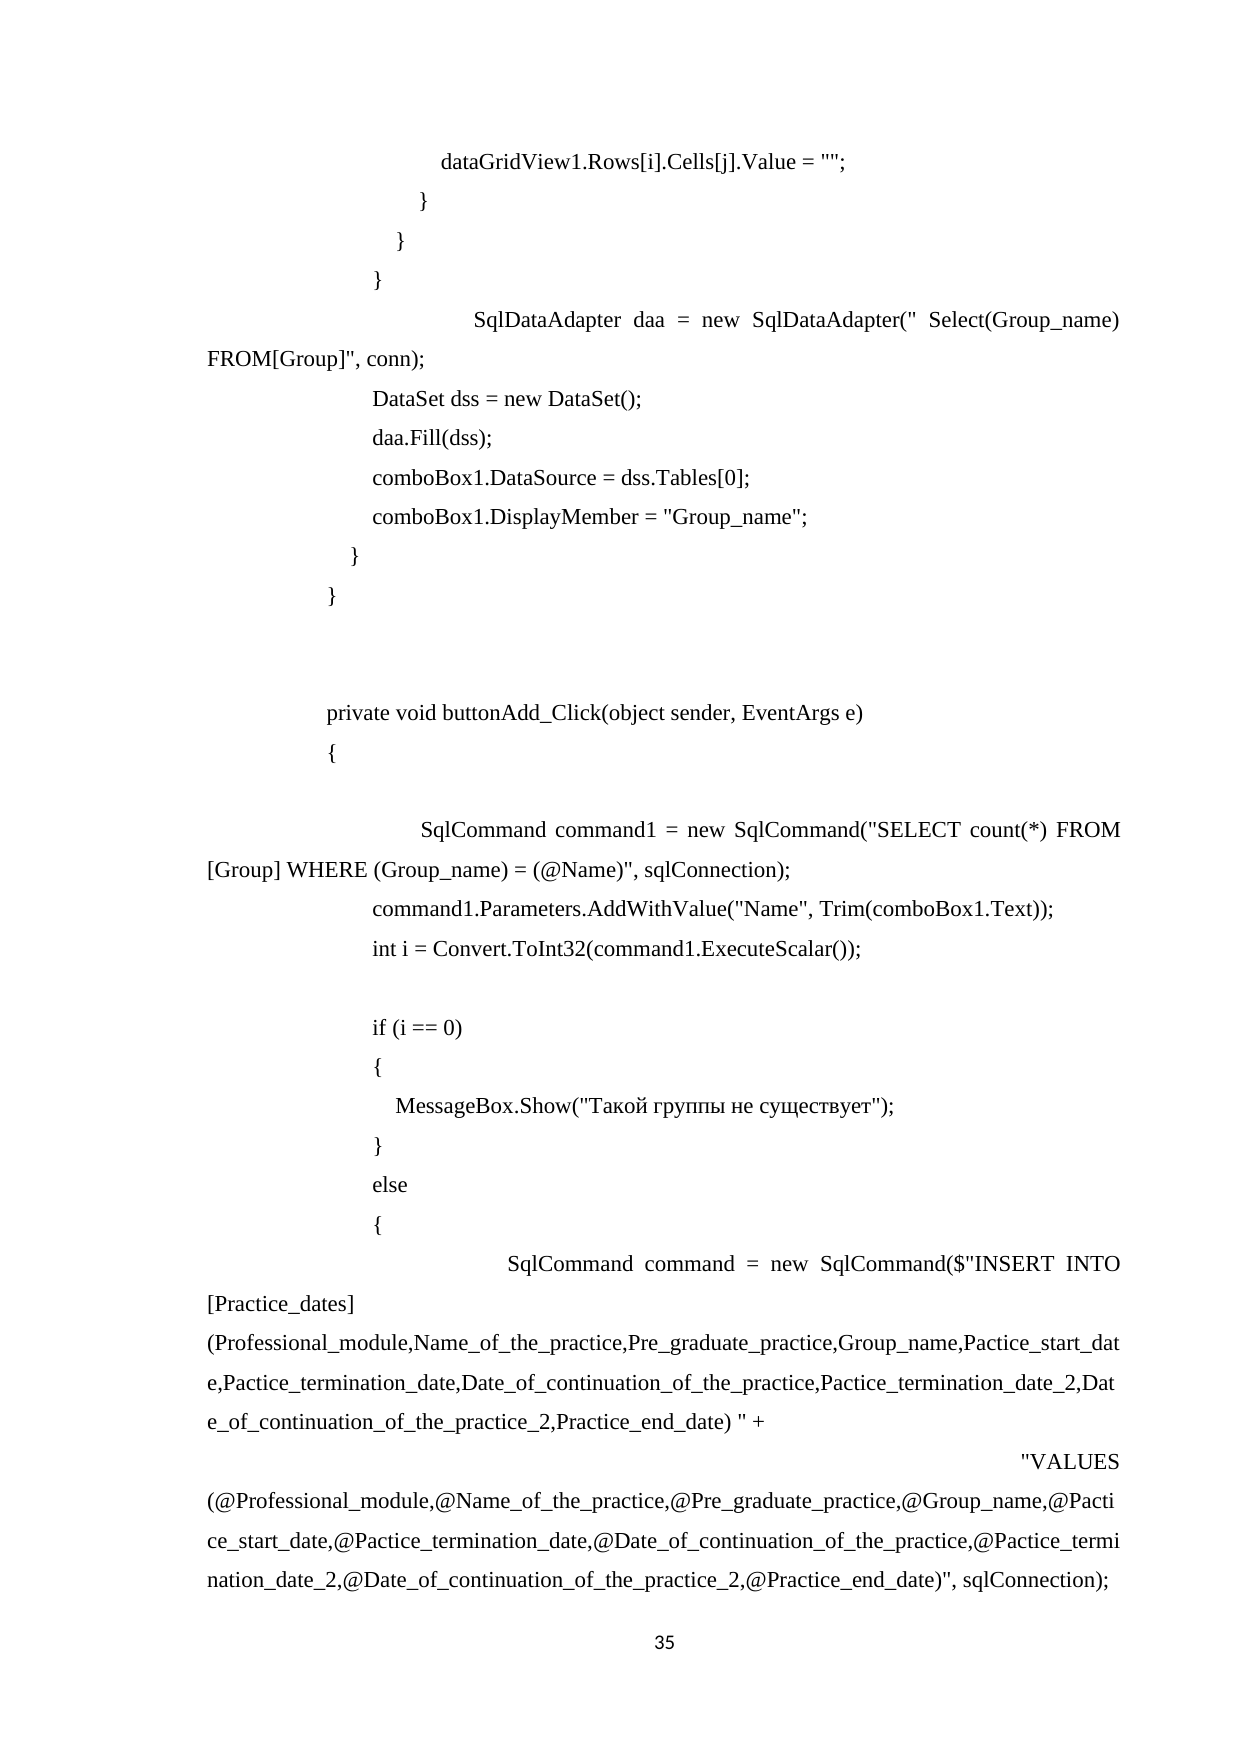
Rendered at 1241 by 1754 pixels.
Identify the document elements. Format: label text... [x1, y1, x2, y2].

text else [207, 1171, 1122, 1198]
text SqlCommand command = new SqlCommand($"INSERT INTO [Practice_dates] (Professional_module,Name_of_the_practice,Pre_graduate_practice,Group_name,Pactice_start_date,Pactice_termination_date,Date_of_continuation_of_the_practice,Pactice_termination_date_2,Date_of_continuation_of_the_practice_2,Practice_end_date) " + [207, 1250, 1122, 1435]
text if (i == 0) [207, 1013, 1122, 1040]
text comboBox1.DataSource = dss.Tables[0]; [207, 463, 1122, 490]
text } [207, 266, 1122, 292]
text SqlCommand command1 = new SqlCommand("SELECT count(*) FROM [Group] WHERE (Group_name) = (@Name)", sqlConnection); [207, 816, 1122, 882]
text { [207, 1211, 1122, 1237]
text } [207, 187, 1122, 213]
text } [207, 542, 1122, 569]
text { [207, 738, 1122, 765]
text DataSet dss = new DataSet(); [207, 384, 1122, 411]
text SqlDataAdapter daa = new SqlDataAdapter(" Select(Group_name) FROM[Group]", conn); [207, 306, 1122, 371]
text private void buttonAdd_Click(object sender, EventArgs e) [207, 699, 1122, 725]
text } [207, 582, 1122, 608]
text comboBox1.DisplayMember = "Group_name"; [207, 503, 1122, 529]
text dataGridView1.Rows[i].Cells[j].Value = ""; [207, 148, 1122, 174]
text } [207, 1132, 1122, 1158]
text } [207, 227, 1122, 253]
text int i = Convert.ToInt32(command1.ExecuteScalar()); [207, 934, 1122, 961]
text daa.Fill(dss); [207, 424, 1122, 450]
text "VALUES (@Professional_module,@Name_of_the_practice,@Pre_graduate_practice,@Group_name,@Pactice_start_date,@Pactice_termination_date,@Date_of_continuation_of_the_practice,@Pactice_termination_date_2,@Date_of_continuation_of_the_practice_2,@Practice_end_date)", sqlConnection); [207, 1448, 1122, 1593]
text command1.Parameters.AddWithValue("Name", Trim(comboBox1.Text)); [207, 895, 1122, 921]
text { [207, 1053, 1122, 1079]
text MessageBox.Show("Такой группы не существует"); [207, 1092, 1122, 1119]
